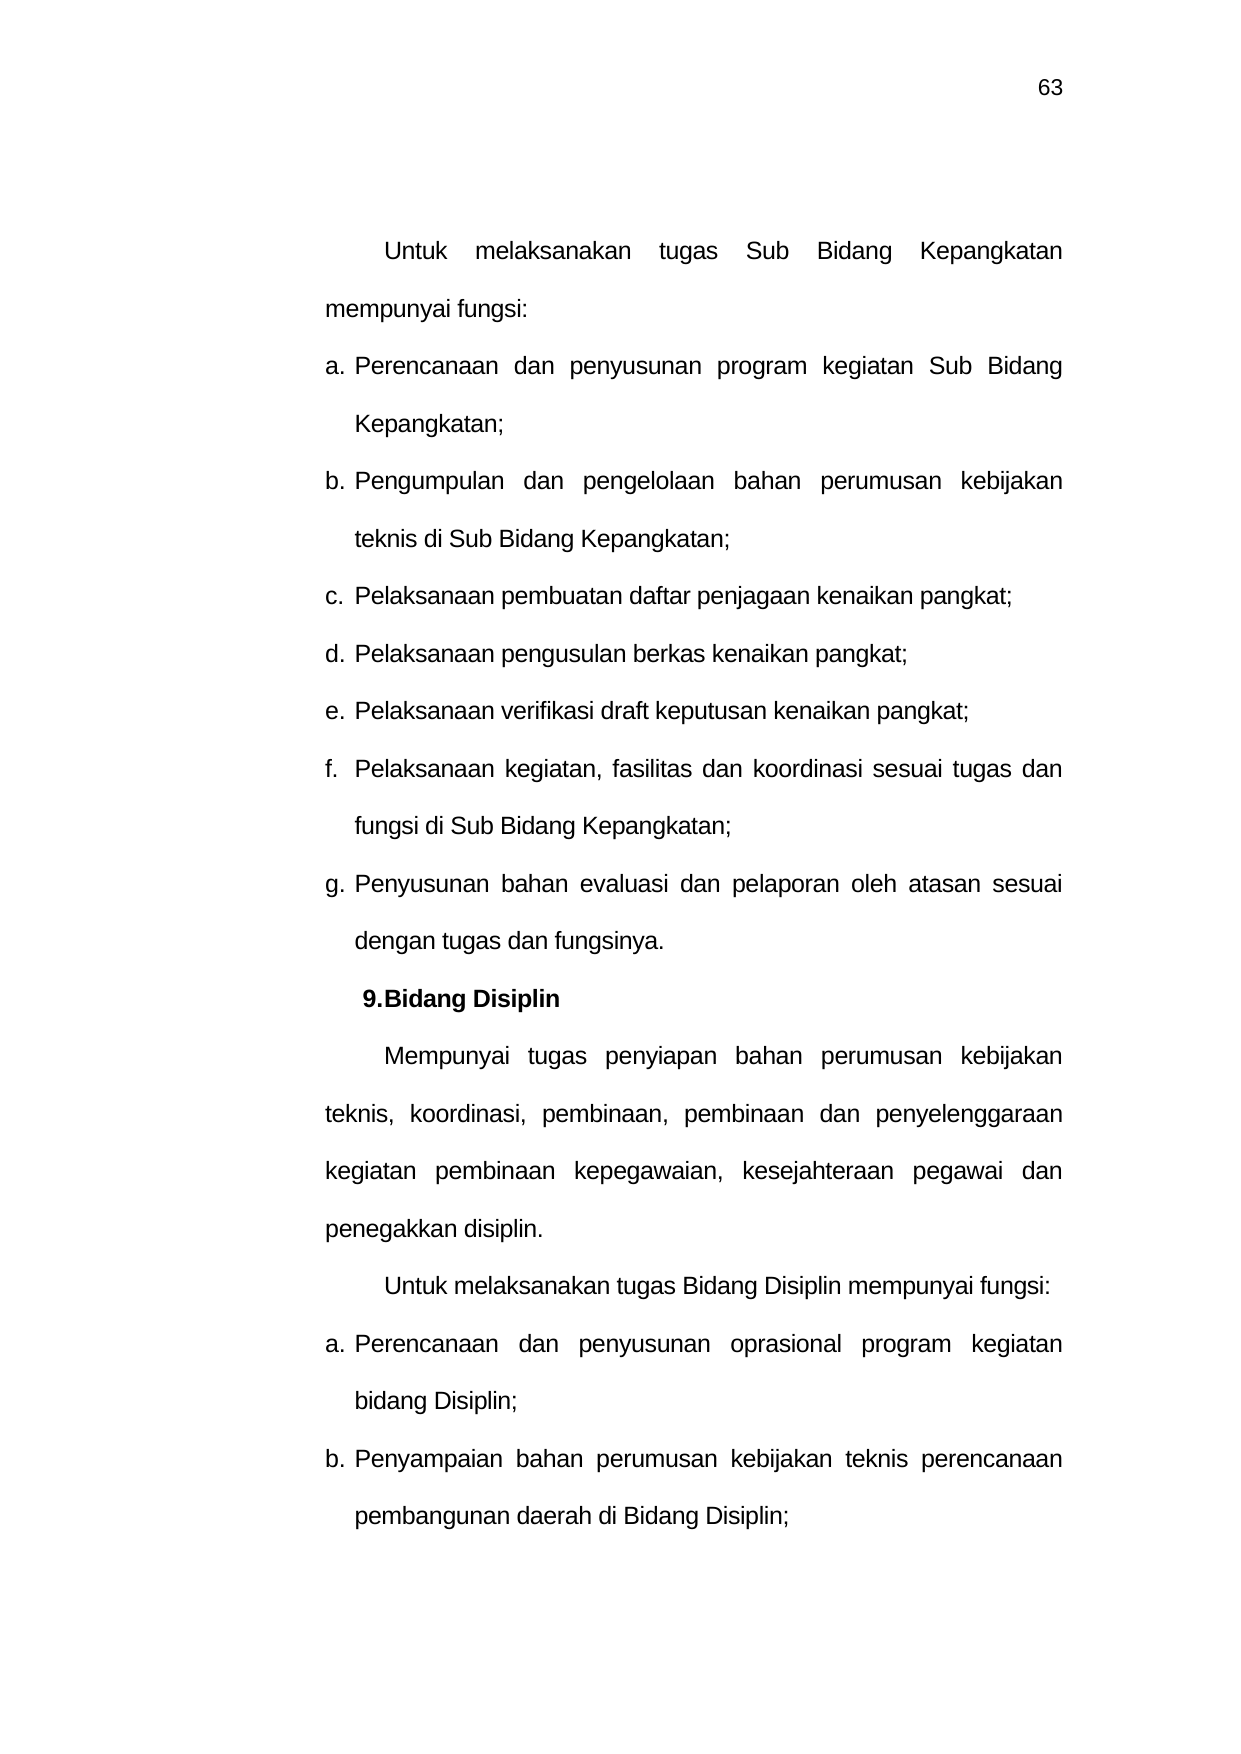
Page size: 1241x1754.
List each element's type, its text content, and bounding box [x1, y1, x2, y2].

list Perencanaan dan penyusunan program kegiatan Sub Bidang Kepangkatan; [325, 351, 1063, 437]
list Bidang Disiplin [311, 984, 1063, 1012]
list Pelaksanaan pengusulan berkas kenaikan pangkat; [274, 639, 1063, 667]
list Pelaksanaan verifikasi draft keputusan kenaikan pangkat; [274, 696, 1063, 725]
list Pengumpulan dan pengelolaan bahan perumusan kebijakan teknis di Sub Bidang Kepangkatan; [325, 466, 1063, 552]
text Untuk melaksanakan tugas Bidang Disiplin mempunyai fungsi: [236, 1271, 1063, 1300]
list Pelaksanaan pembuatan daftar penjagaan kenaikan pangkat; [274, 581, 1063, 610]
list Penyampaian bahan perumusan kebijakan teknis perencanaan pembangunan daerah di Bidang Disiplin; [325, 1444, 1063, 1530]
list Pelaksanaan kegiatan, fasilitas dan koordinasi sesuai tugas dan fungsi di Sub Bidang Kepangkatan; [325, 754, 1063, 840]
list Perencanaan dan penyusunan oprasional program kegiatan bidang Disiplin; [325, 1329, 1063, 1415]
text Mempunyai tugas penyiapan bahan perumusan kebijakan teknis, koordinasi, pembinaan, pembinaan dan penyelenggaraan kegiatan pembinaan kepegawaian, kesejahteraan pegawai dan penegakkan disiplin. [325, 1041, 1063, 1242]
list Penyusunan bahan evaluasi dan pelaporan oleh atasan sesuai dengan tugas dan fungsinya. [325, 869, 1063, 955]
text Untuk melaksanakan tugas Sub Bidang Kepangkatan mempunyai fungsi: [325, 236, 1063, 322]
